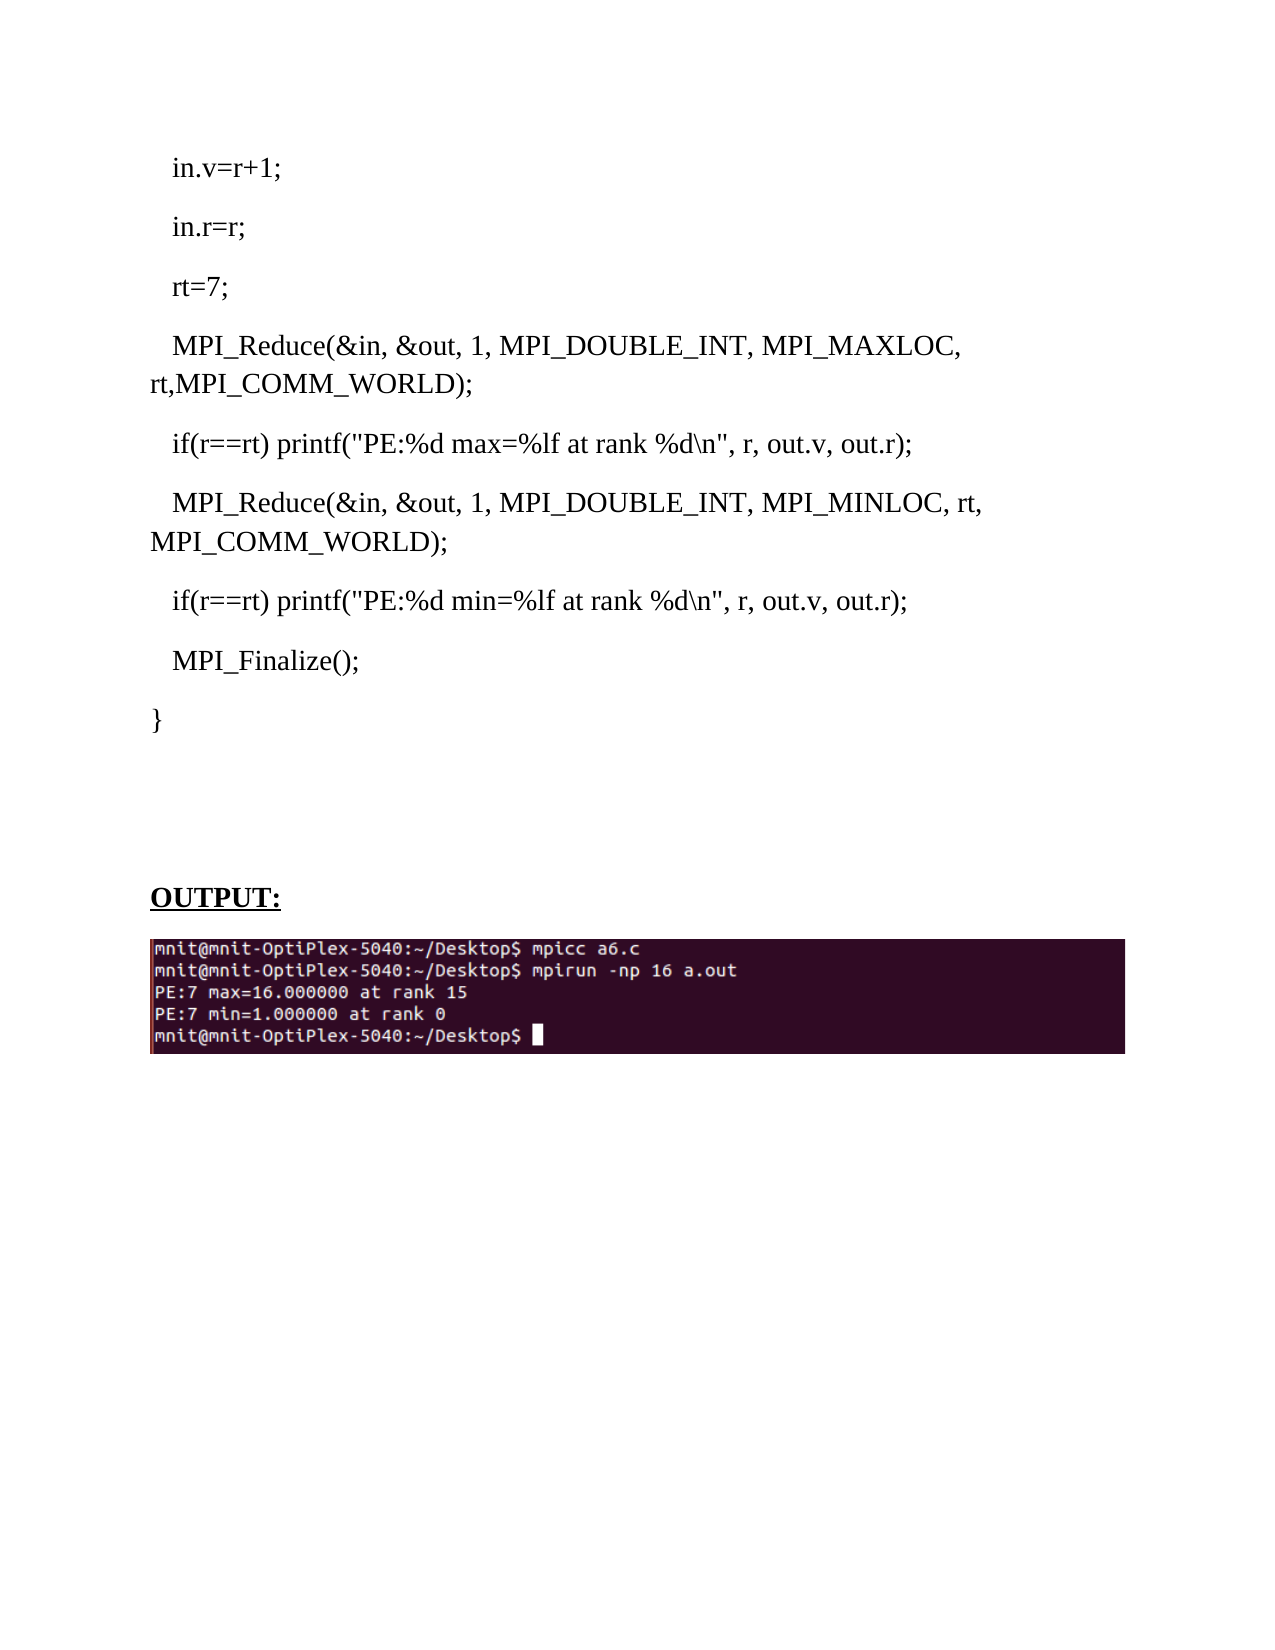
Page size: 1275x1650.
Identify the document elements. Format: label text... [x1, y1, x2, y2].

text if(r==rt) printf("PE:%d min=%lf at rank %d\n", r, out.v, out.r); [150, 583, 1125, 617]
picture [150, 939, 1125, 1054]
text MPI_Reduce(&in, &out, 1, MPI_DOUBLE_INT, MPI_MINLOC, rt, MPI_COMM_WORLD); [150, 485, 1125, 557]
text if(r==rt) printf("PE:%d max=%lf at rank %d\n", r, out.v, out.r); [150, 426, 1125, 459]
text in.v=r+1; [150, 150, 1125, 183]
text in.r=r; [150, 209, 1125, 243]
text rt=7; [150, 269, 1125, 302]
text MPI_Reduce(&in, &out, 1, MPI_DOUBLE_INT, MPI_MAXLOC, rt,MPI_COMM_WORLD); [150, 328, 1125, 400]
text } [150, 702, 1125, 736]
text MPI_Finalize(); [150, 643, 1125, 676]
text OUTPUT: [150, 880, 1125, 914]
